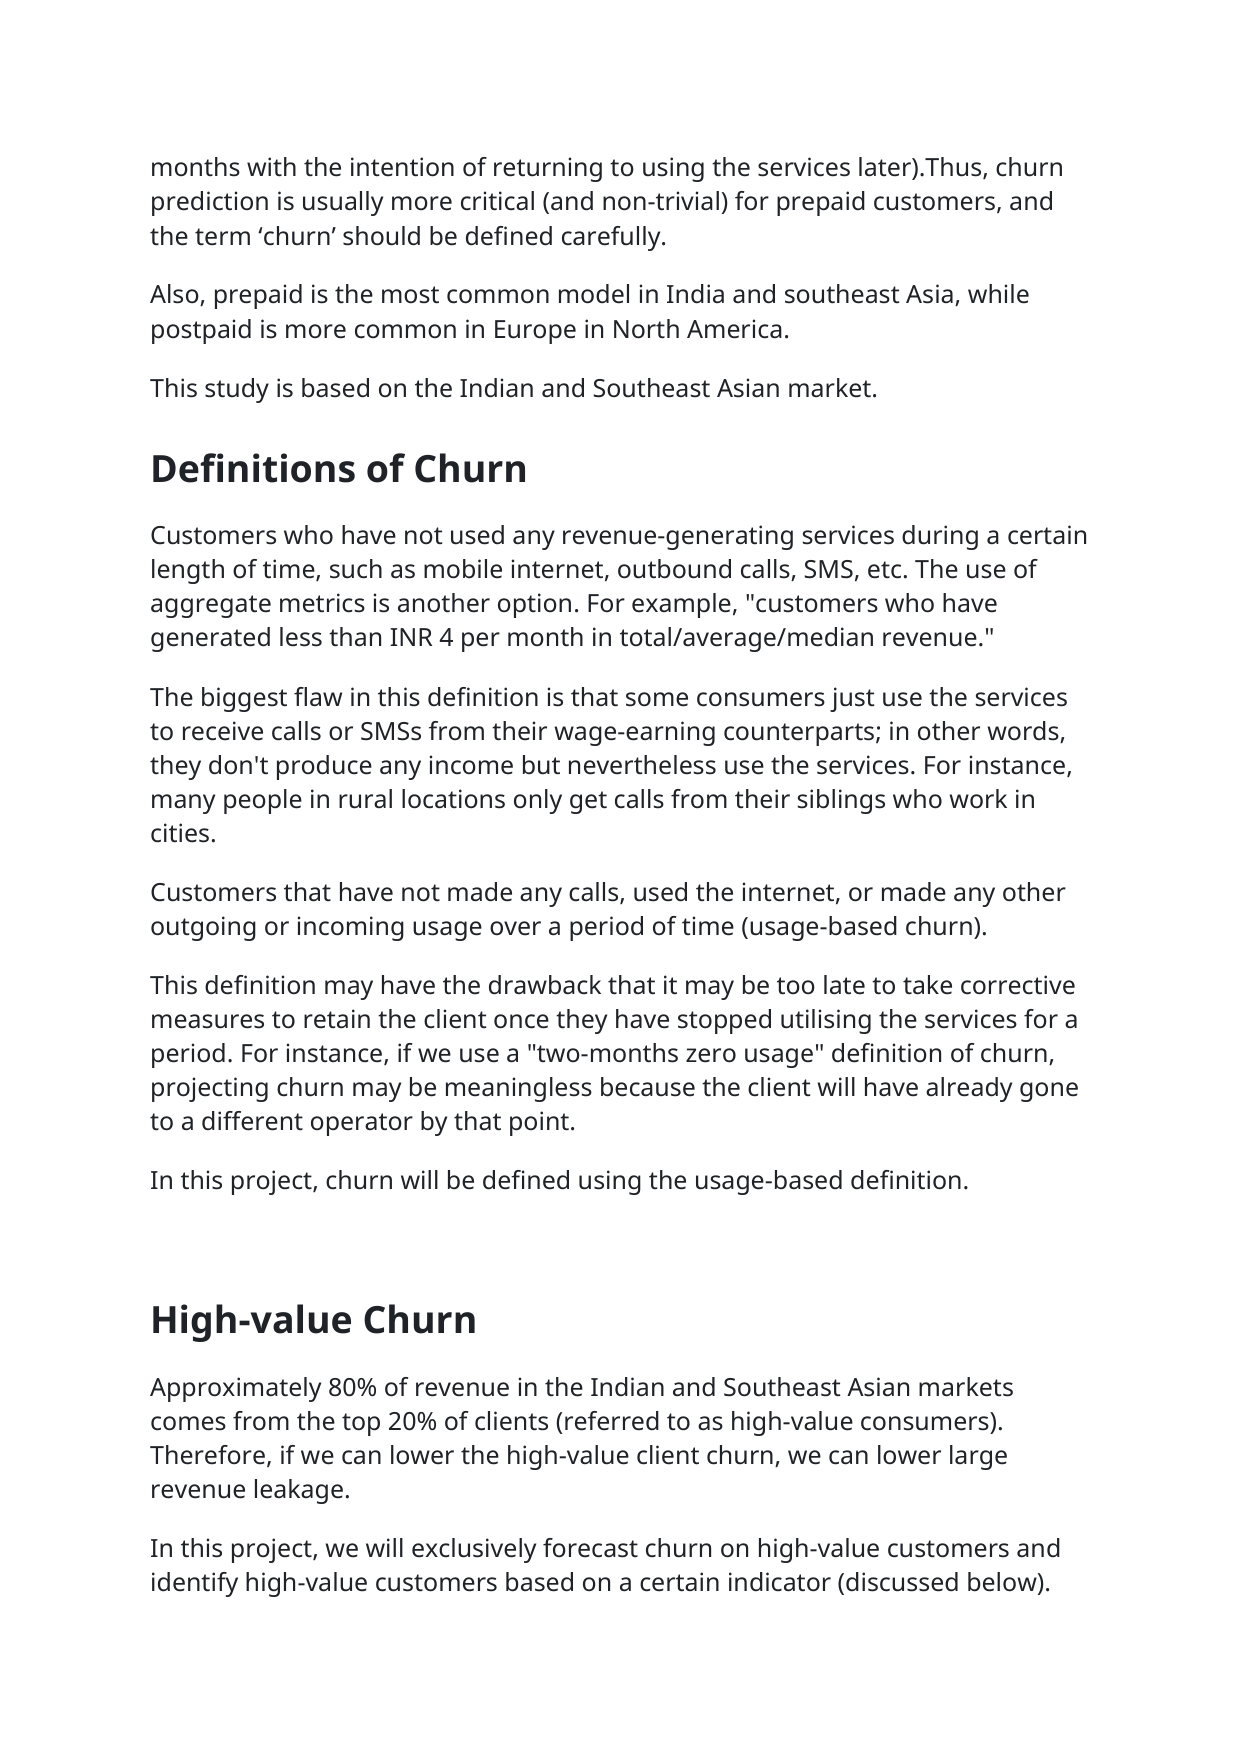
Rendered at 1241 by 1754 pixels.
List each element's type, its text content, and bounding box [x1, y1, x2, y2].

text Approximately 80% of revenue in the Indian and Southeast Asian markets comes from the top 20% of clients (referred to as high-value consumers). Therefore, if we can lower the high-value client churn, we can lower large revenue leakage. [150, 1369, 1090, 1506]
text Customers that have not made any calls, used the internet, or made any other outgoing or incoming usage over a period of time (usage-based churn). [150, 874, 1090, 943]
text This definition may have the drawback that it may be too late to take corrective measures to retain the client once they have stopped utilising the services for a period. For instance, if we use a "two-months zero usage" definition of churn, projecting churn may be meaningless because the client will have already gone to a different operator by that point. [150, 968, 1090, 1138]
text Definitions of Churn [150, 442, 1090, 493]
text In this project, we will exclusively forecast churn on high-value customers and identify high-value customers based on a certain indicator (discussed below). [150, 1531, 1090, 1599]
text Also, prepaid is the most common model in India and southeast Asia, while postpaid is more common in Europe in North America. [150, 277, 1090, 345]
text The biggest flaw in this definition is that some consumers just use the services to receive calls or SMSs from their wage-earning counterparts; in other words, they don't produce any income but nevertheless use the services. For instance, many people in rural locations only get calls from their siblings who work in cities. [150, 679, 1090, 849]
text High-value Churn [150, 1293, 1090, 1344]
text This study is based on the Indian and Southeast Asian market. [150, 370, 1090, 404]
text In this project, churn will be defined using the usage-based definition. [150, 1163, 1090, 1197]
text Customers who have not used any revenue-generating services during a certain length of time, such as mobile internet, outbound calls, SMS, etc. The use of aggregate metrics is another option. For example, "customers who have generated less than INR 4 per month in total/average/median revenue." [150, 518, 1090, 654]
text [150, 150, 1090, 252]
